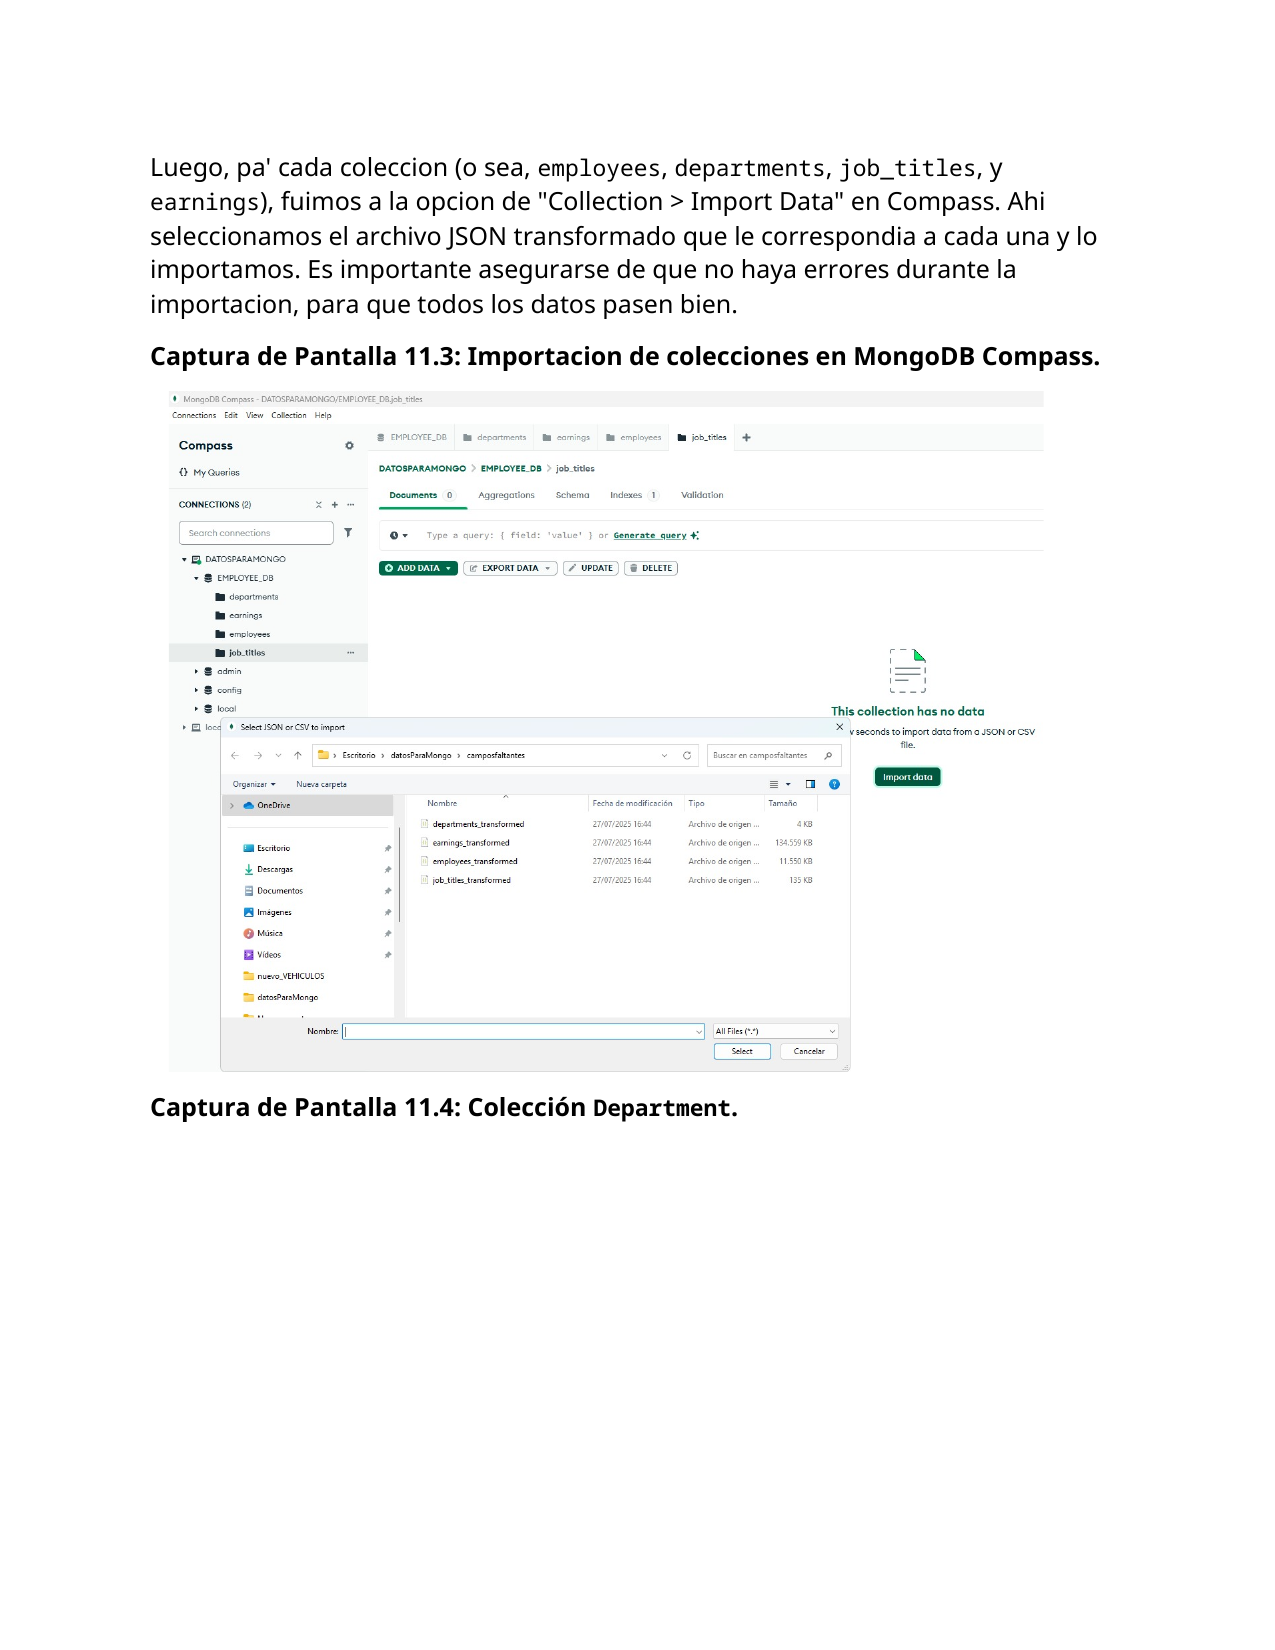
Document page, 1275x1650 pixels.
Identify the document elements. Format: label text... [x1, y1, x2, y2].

text Luego, pa' cada coleccion (o sea, employees, departments, job_titles, y earnings), fuimos a la opcion de "Collection > Import Data" en Compass. Ahi seleccionamos el archivo JSON transformado que le correspondia a cada una y lo importamos. Es importante asegurarse de que no haya errores durante la importacion, para que todos los datos pasen bien. [150, 150, 1125, 320]
text Captura de Pantalla 11.4: Colección Department. [150, 1090, 1125, 1124]
picture [168, 391, 1044, 1072]
text Captura de Pantalla 11.3: Importacion de colecciones en MongoDB Compass. [150, 339, 1125, 373]
